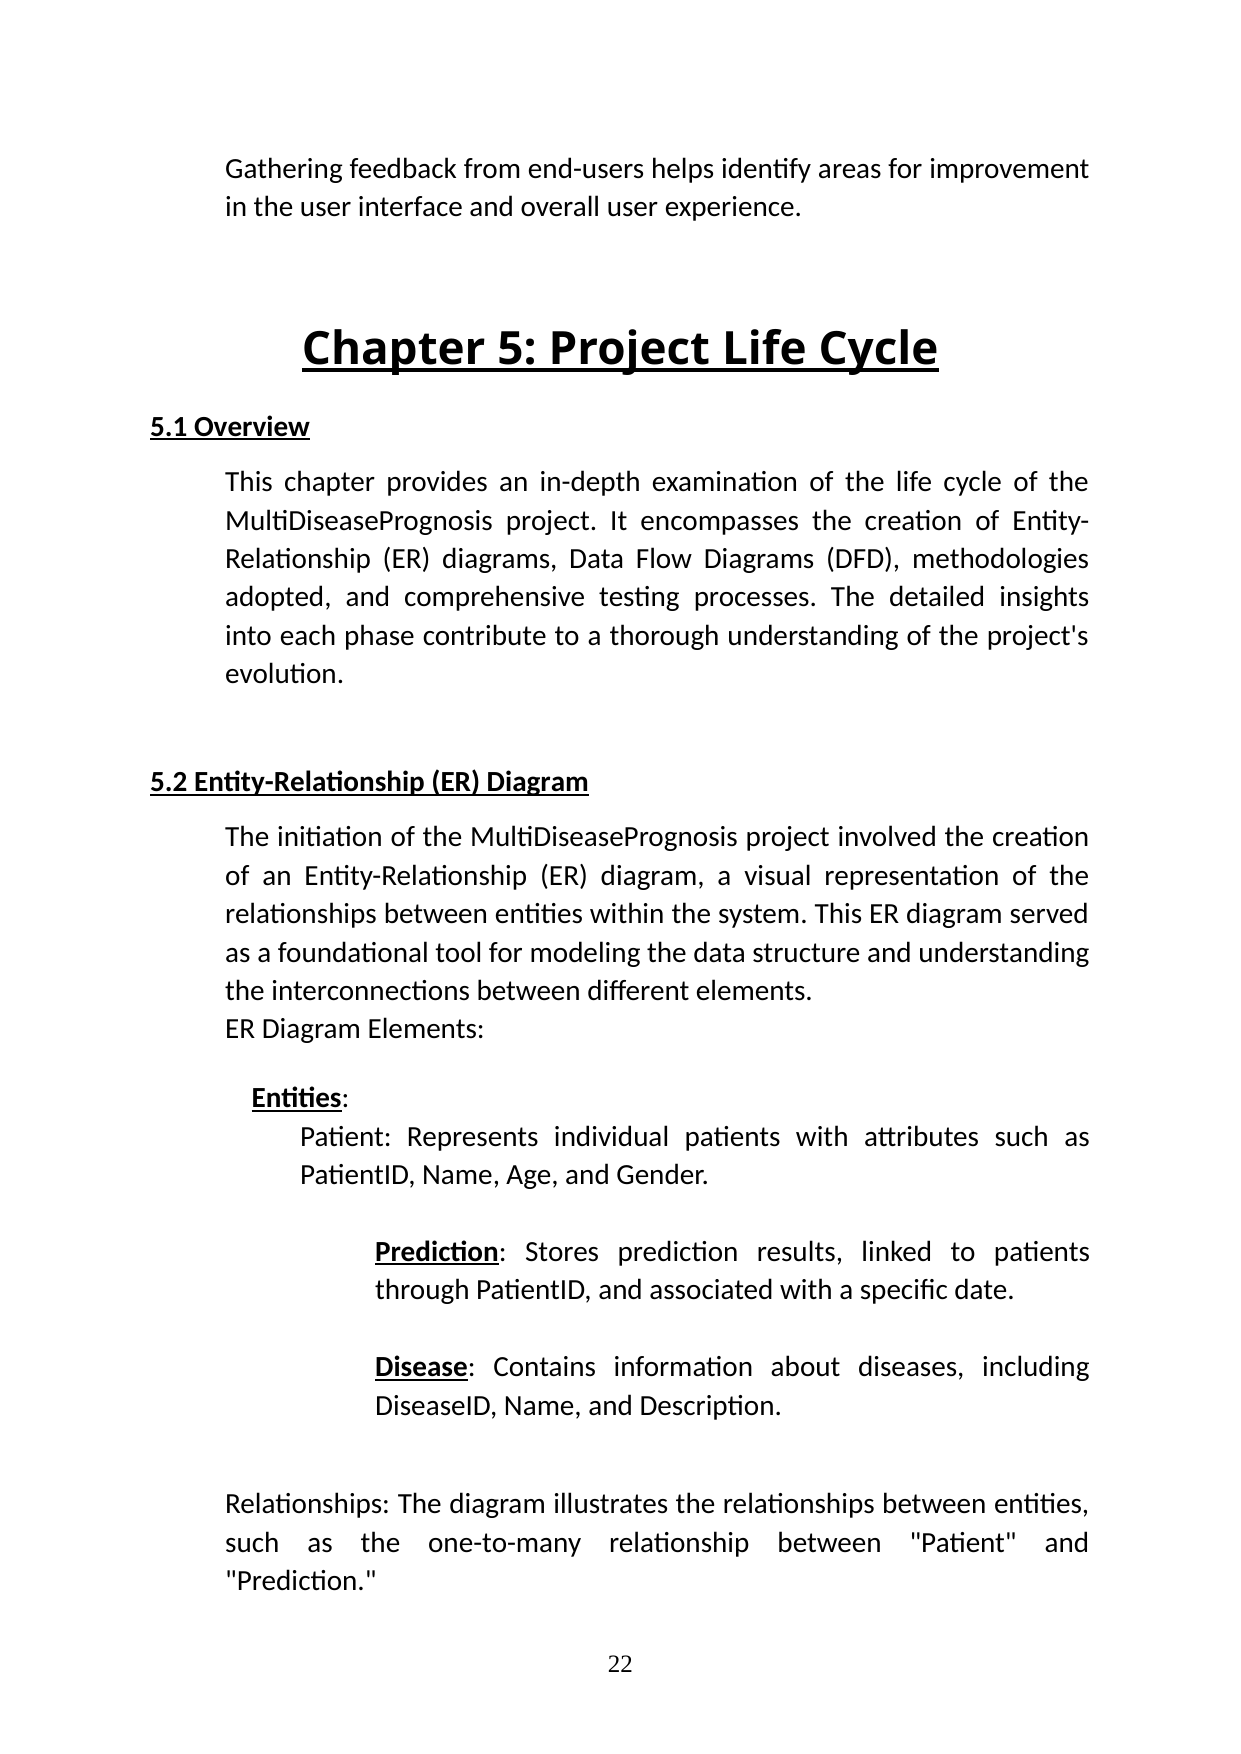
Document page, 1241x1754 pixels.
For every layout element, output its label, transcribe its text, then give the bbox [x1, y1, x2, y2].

list The initiation of the MultiDiseasePrognosis project involved the creation of an Entity-Relationship (ER) diagram, a visual representation of the relationships between entities within the system. This ER diagram served as a foundational tool for modeling the data structure and understanding the interconnections between different elements. [225, 818, 1090, 1008]
text 5.2 Entity-Relationship (ER) Diagram [150, 763, 1090, 799]
list This chapter provides an in-depth examination of the life cycle of the MultiDiseasePrognosis project. It encompasses the creation of Entity-Relationship (ER) diagrams, Data Flow Diagrams (DFD), methodologies adopted, and comprehensive testing processes. The detailed insights into each phase contribute to a thorough understanding of the project's evolution. [225, 463, 1090, 691]
list Entities: [225, 1079, 1090, 1115]
list ER Diagram Elements: [225, 1011, 1090, 1046]
list Disease: Contains information about diseases, including DiseaseID, Name, and Description. [375, 1348, 1090, 1422]
text Chapter 5: Project Life Cycle [150, 316, 1090, 378]
list Relationships: The diagram illustrates the relationships between entities, such as the one-to-many relationship between "Patient" and "Prediction." [225, 1486, 1090, 1598]
list Prediction: Stores prediction results, linked to patients through PatientID, and associated with a specific date. [375, 1233, 1090, 1307]
text 5.1 Overview [150, 408, 1090, 444]
list Patient: Represents individual patients with attributes such as PatientID, Name, Age, and Gender. [300, 1118, 1090, 1192]
list Gathering feedback from end-users helps identify areas for improvement in the user interface and overall user experience. [225, 150, 1090, 224]
